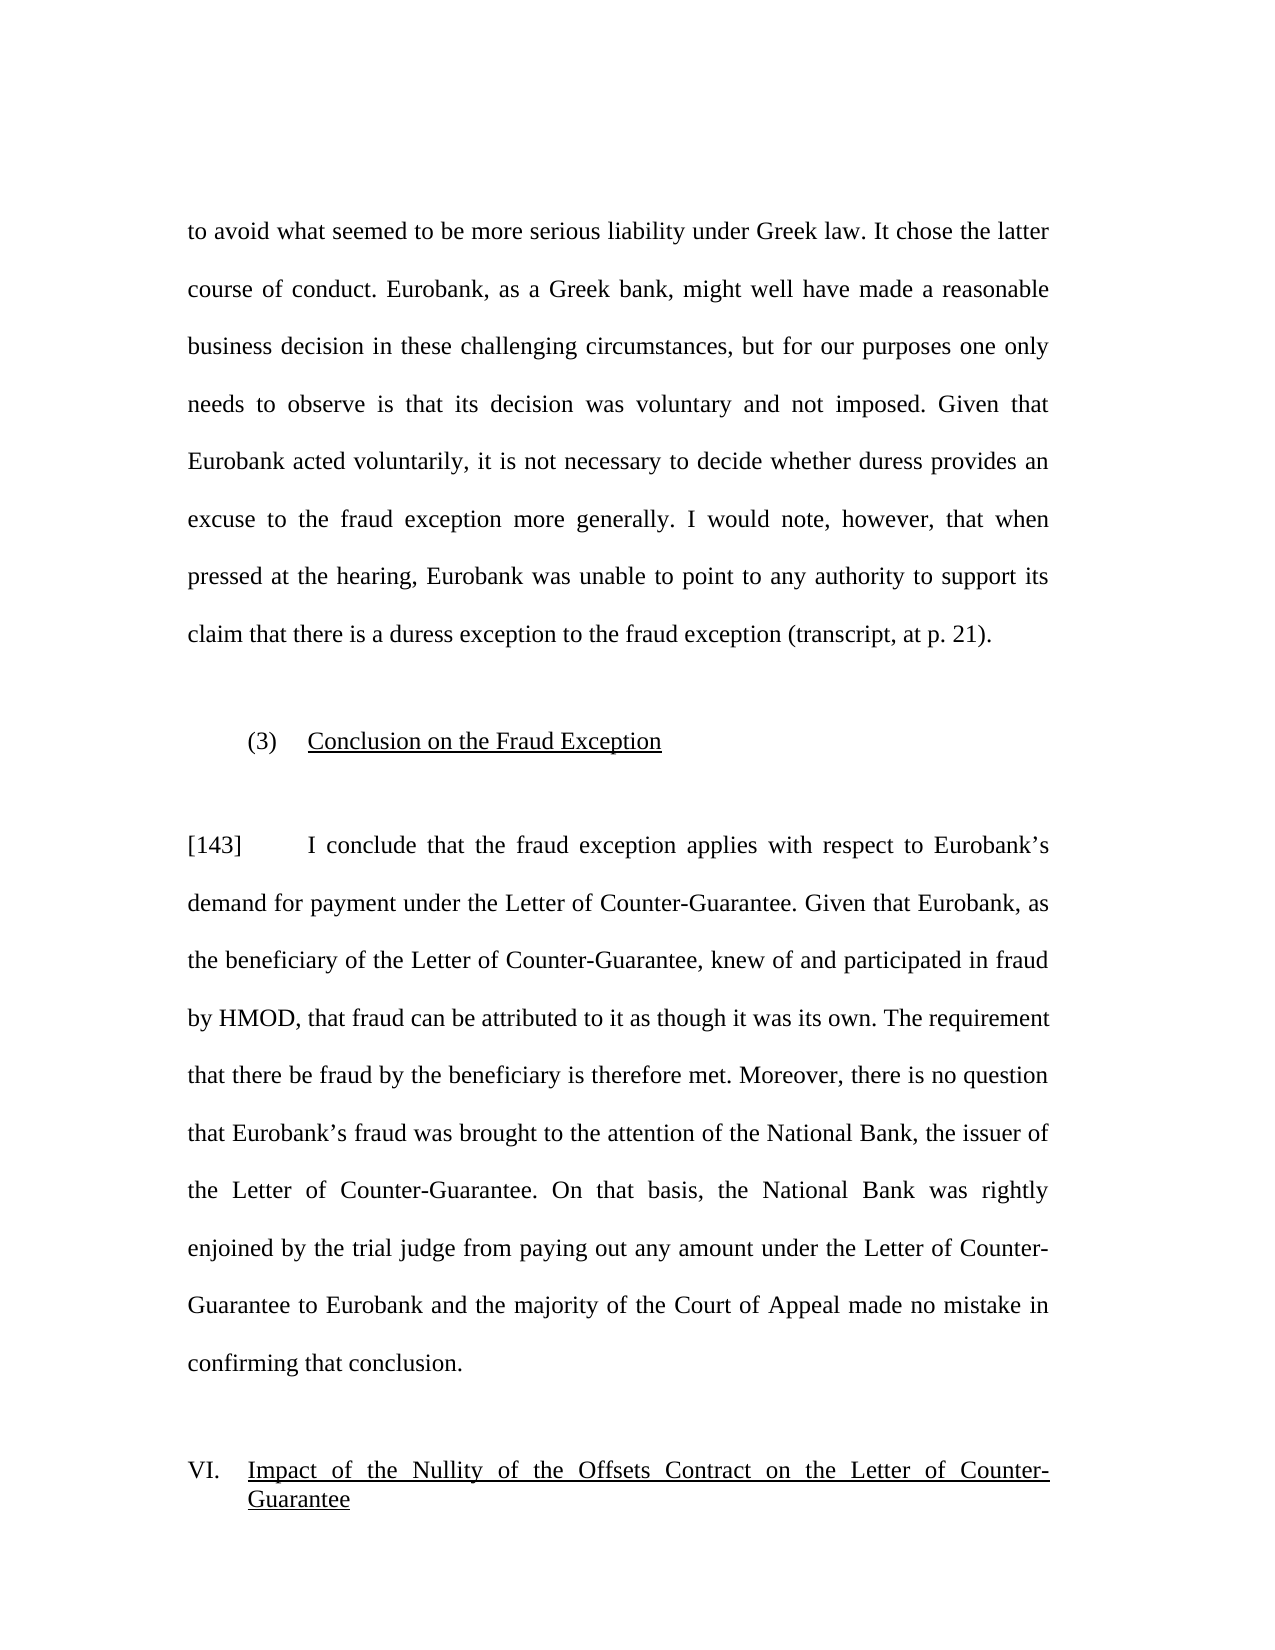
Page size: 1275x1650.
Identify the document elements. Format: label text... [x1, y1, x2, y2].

text I conclude that the fraud exception applies with respect to Eurobank’s demand for payment under the Letter of Counter-Guarantee. Given that Eurobank, as the beneficiary of the Letter of Counter-Guarantee, knew of and participated in fraud by HMOD, that fraud can be attributed to it as though it was its own. The requirement that there be fraud by the beneficiary is therefore met. Moreover, there is no question that Eurobank’s fraud was brought to the attention of the National Bank, the issuer of the Letter of Counter-Guarantee. On that basis, the National Bank was rightly enjoined by the trial judge from paying out any amount under the Letter of Counter-Guarantee to Eurobank and the majority of the Court of Appeal made no mistake in confirming that conclusion. [187, 830, 1050, 1376]
title Conclusion on the Fraud Exception [247, 726, 1050, 755]
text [187, 216, 1050, 648]
title Impact of the Nullity of the Offsets Contract on the Letter of Counter-Guarantee [187, 1455, 1050, 1513]
